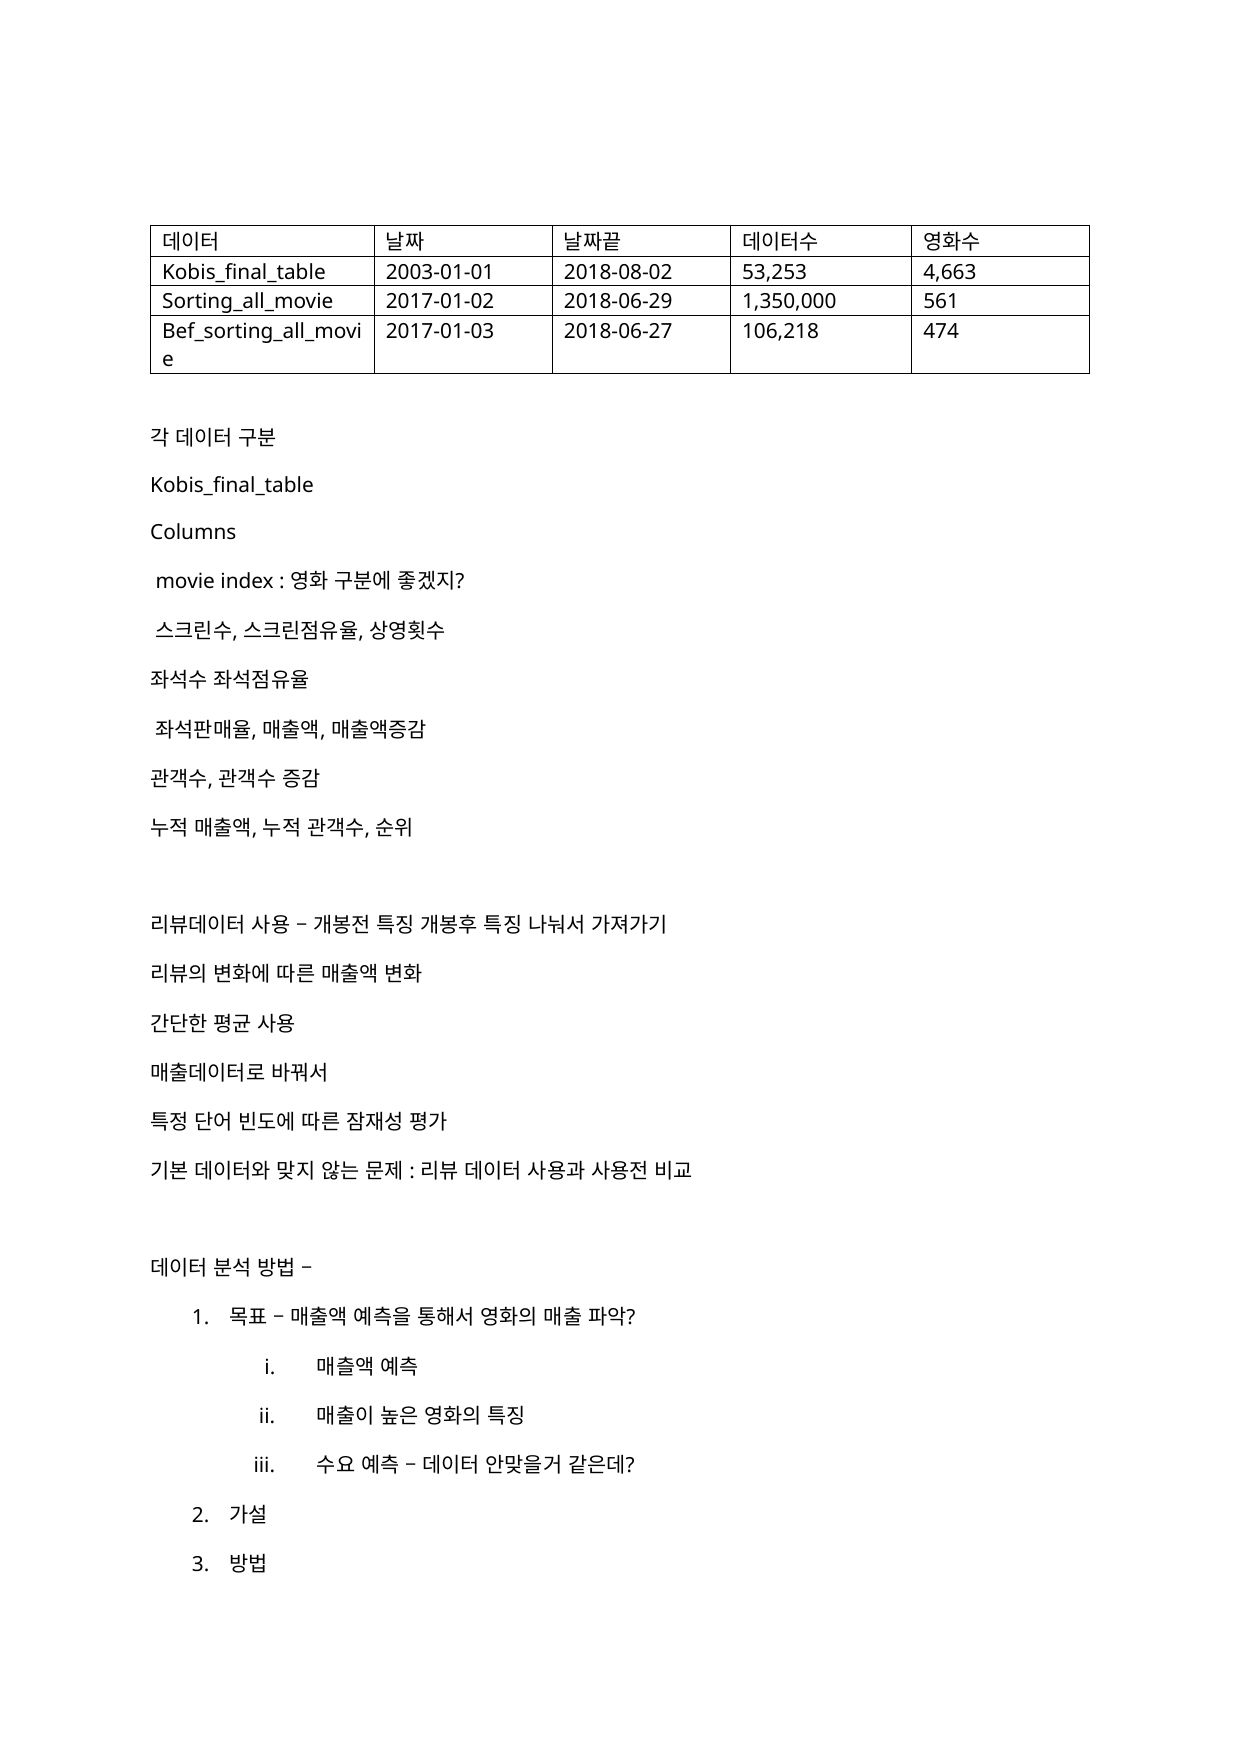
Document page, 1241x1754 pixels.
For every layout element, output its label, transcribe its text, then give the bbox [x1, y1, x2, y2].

table_cell 2018-06-29 [553, 286, 730, 315]
table_cell 474 [912, 316, 1089, 373]
table_header 데이터수 [731, 226, 911, 256]
table_header 날짜끝 [553, 226, 730, 256]
table_cell 2003-01-01 [375, 257, 552, 285]
text 스크린수, 스크린점유율, 상영횟수 [150, 614, 1090, 644]
list 매츨액 예측 [275, 1350, 1090, 1380]
table_cell 2018-06-27 [553, 316, 730, 373]
text 기본 데이터와 맞지 않는 문제 : 리뷰 데이터 사용과 사용전 비교 [150, 1154, 1090, 1185]
text Columns [150, 517, 1090, 546]
list 매출이 높은 영화의 특징 [275, 1399, 1090, 1429]
table_cell Bef_sorting_all_movie [151, 316, 374, 373]
text 좌석판매율, 매출액, 매출액증감 [150, 713, 1090, 743]
list 수요 예측 – 데이터 안맞을거 같은데? [275, 1449, 1090, 1479]
list 방법 [192, 1547, 1090, 1578]
list 가설 [192, 1498, 1090, 1528]
table_cell 561 [912, 286, 1089, 315]
text 특정 단어 빈도에 따른 잠재성 평가 [150, 1105, 1090, 1136]
table_cell 2018-08-02 [553, 257, 730, 285]
text 관객수, 관객수 증감 [150, 762, 1090, 792]
table_header 영화수 [912, 226, 1089, 256]
text 리뷰데이터 사용 – 개봉전 특징 개봉후 특징 나눠서 가져가기 [150, 908, 1090, 938]
table_cell Sorting_all_movie [151, 286, 374, 315]
table_cell 2017-01-03 [375, 316, 552, 373]
list 목표 – 매출액 예측을 통해서 영화의 매출 파악? [192, 1301, 1090, 1331]
text 누적 매출액, 누적 관객수, 순위 [150, 812, 1090, 842]
text 각 데이터 구분 [150, 421, 1090, 451]
table_cell 4,663 [912, 257, 1089, 285]
table_cell 1,350,000 [731, 286, 911, 315]
text 좌석수 좌석점유율 [150, 663, 1090, 694]
table_cell Kobis_final_table [151, 257, 374, 285]
text 데이터 분석 방법 – [150, 1251, 1090, 1281]
text 리뷰의 변화에 따른 매출액 변화 [150, 957, 1090, 988]
text 매출데이터로 바꿔서 [150, 1056, 1090, 1086]
text 간단한 평균 사용 [150, 1007, 1090, 1037]
table_header 날짜 [375, 226, 552, 256]
text Kobis_final_table [150, 470, 1090, 499]
text movie index : 영화 구분에 좋겠지? [150, 565, 1090, 595]
table_cell 106,218 [731, 316, 911, 373]
table_cell 53,253 [731, 257, 911, 285]
table_header 데이터 [151, 226, 374, 256]
table_cell 2017-01-02 [375, 286, 552, 315]
